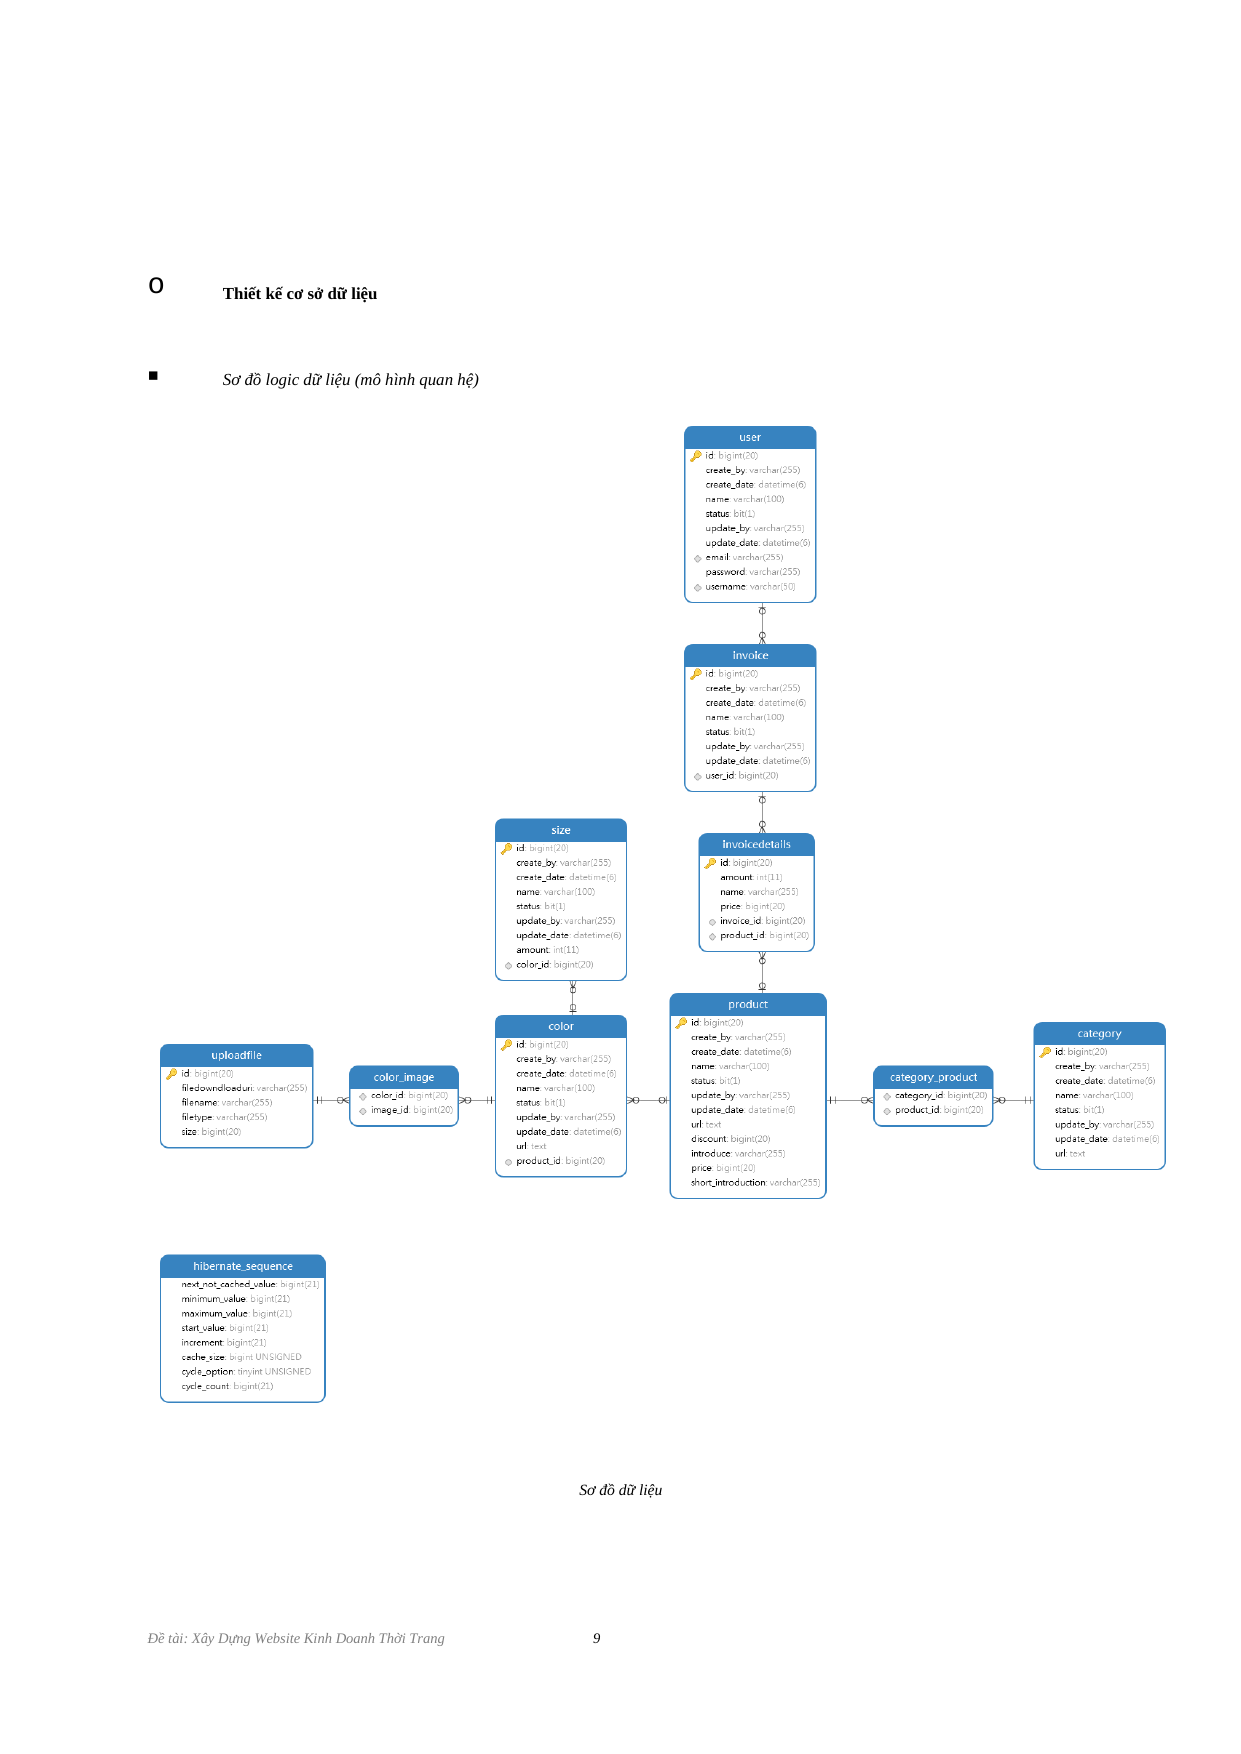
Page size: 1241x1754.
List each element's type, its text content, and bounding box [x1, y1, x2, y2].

picture [150, 417, 1175, 1412]
text Sơ đồ dữ liệu [147, 1468, 1092, 1499]
subtitle Thiết kế cơ sở dữ liệu [147, 269, 1092, 305]
subtitle Sơ đồ logic dữ liệu (mô hình quan hệ) [147, 355, 1092, 392]
